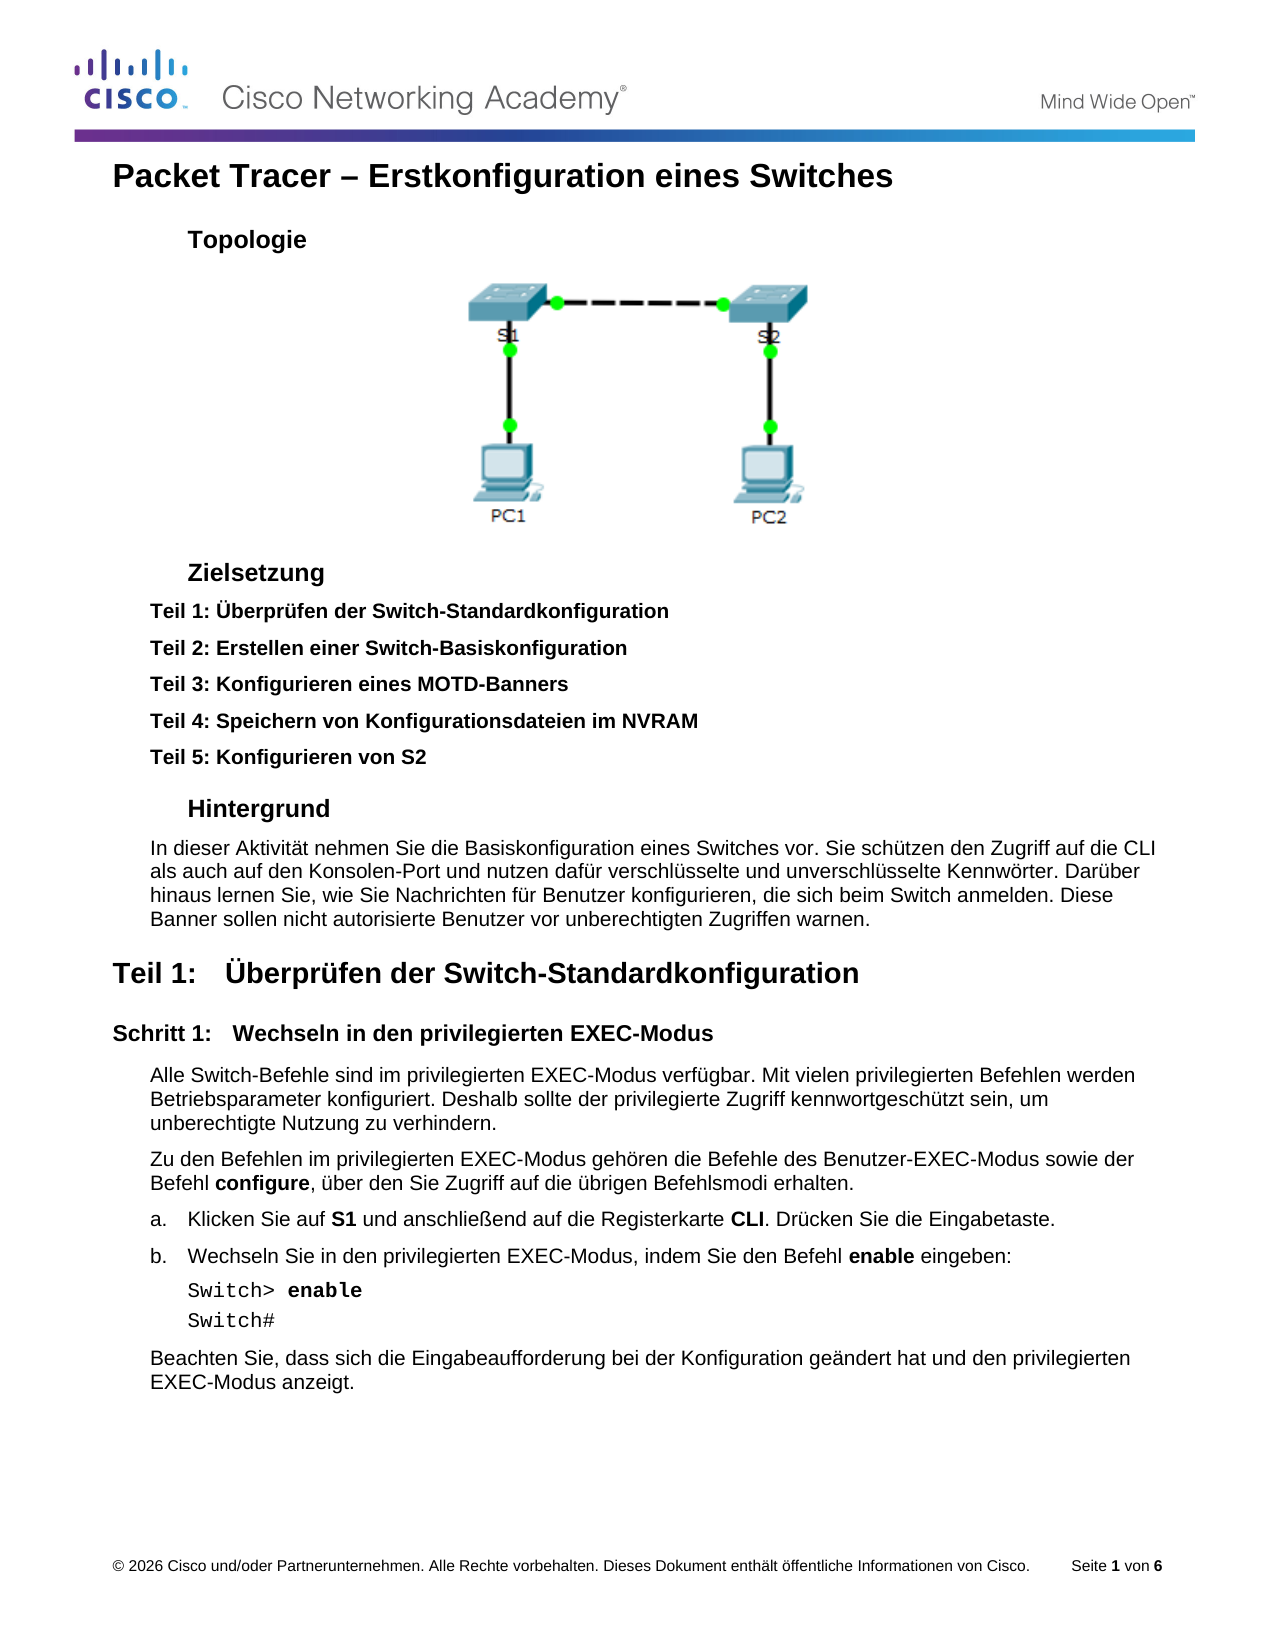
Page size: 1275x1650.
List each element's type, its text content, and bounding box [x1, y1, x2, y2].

text Switch> enable [187, 1280, 1162, 1304]
picture [0, 30, 1273, 142]
text Zielsetzung [112, 558, 1162, 587]
text Wechseln in den privilegierten EXEC-Modus [112, 1020, 1162, 1046]
text Teil 1: Überprüfen der Switch-Standardkonfiguration [150, 599, 1162, 623]
text Teil 2: Erstellen einer Switch-Basiskonfiguration [150, 636, 1162, 660]
text Switch# [187, 1310, 1162, 1334]
title Packet Tracer – Erstkonfiguration eines Switches [112, 156, 1162, 195]
text Alle Switch-Befehle sind im privilegierten EXEC-Modus verfügbar. Mit vielen privilegierten Befehlen werden Betriebsparameter konfiguriert. Deshalb sollte der privilegierte Zugriff kennwortgeschützt sein, um unberechtigte Nutzung zu verhindern. [150, 1062, 1162, 1134]
text Hintergrund [112, 794, 1162, 823]
text Beachten Sie, dass sich die Eingabeaufforderung bei der Konfiguration geändert hat und den privilegierten EXEC-Modus anzeigt. [150, 1346, 1162, 1394]
text Zu den Befehlen im privilegierten EXEC-Modus gehören die Befehle des Benutzer-EXEC-Modus sowie der Befehl configure, über den Sie Zugriff auf die übrigen Befehlsmodi erhalten. [150, 1147, 1162, 1195]
text Klicken Sie auf S1 und anschließend auf die Registerkarte CLI. Drücken Sie die Eingabetaste. [150, 1207, 1162, 1231]
text Überprüfen der Switch-Standardkonfiguration [112, 956, 1162, 990]
text In dieser Aktivität nehmen Sie die Basiskonfiguration eines Switches vor. Sie schützen den Zugriff auf die CLI als auch auf den Konsolen-Port und nutzen dafür verschlüsselte und unverschlüsselte Kennwörter. Darüber hinaus lernen Sie, wie Sie Nachrichten für Benutzer konfigurieren, die sich beim Switch anmelden. Diese Banner sollen nicht autorisierte Benutzer vor unberechtigten Zugriffen warnen. [150, 835, 1162, 931]
picture [461, 279, 814, 530]
text Teil 5: Konfigurieren von S2 [150, 745, 1162, 769]
text Teil 3: Konfigurieren eines MOTD-Banners [150, 672, 1162, 696]
text Teil 4: Speichern von Konfigurationsdateien im NVRAM [150, 709, 1162, 733]
text Topologie [112, 225, 1162, 254]
text Wechseln Sie in den privilegierten EXEC-Modus, indem Sie den Befehl enable eingeben: [150, 1244, 1162, 1268]
